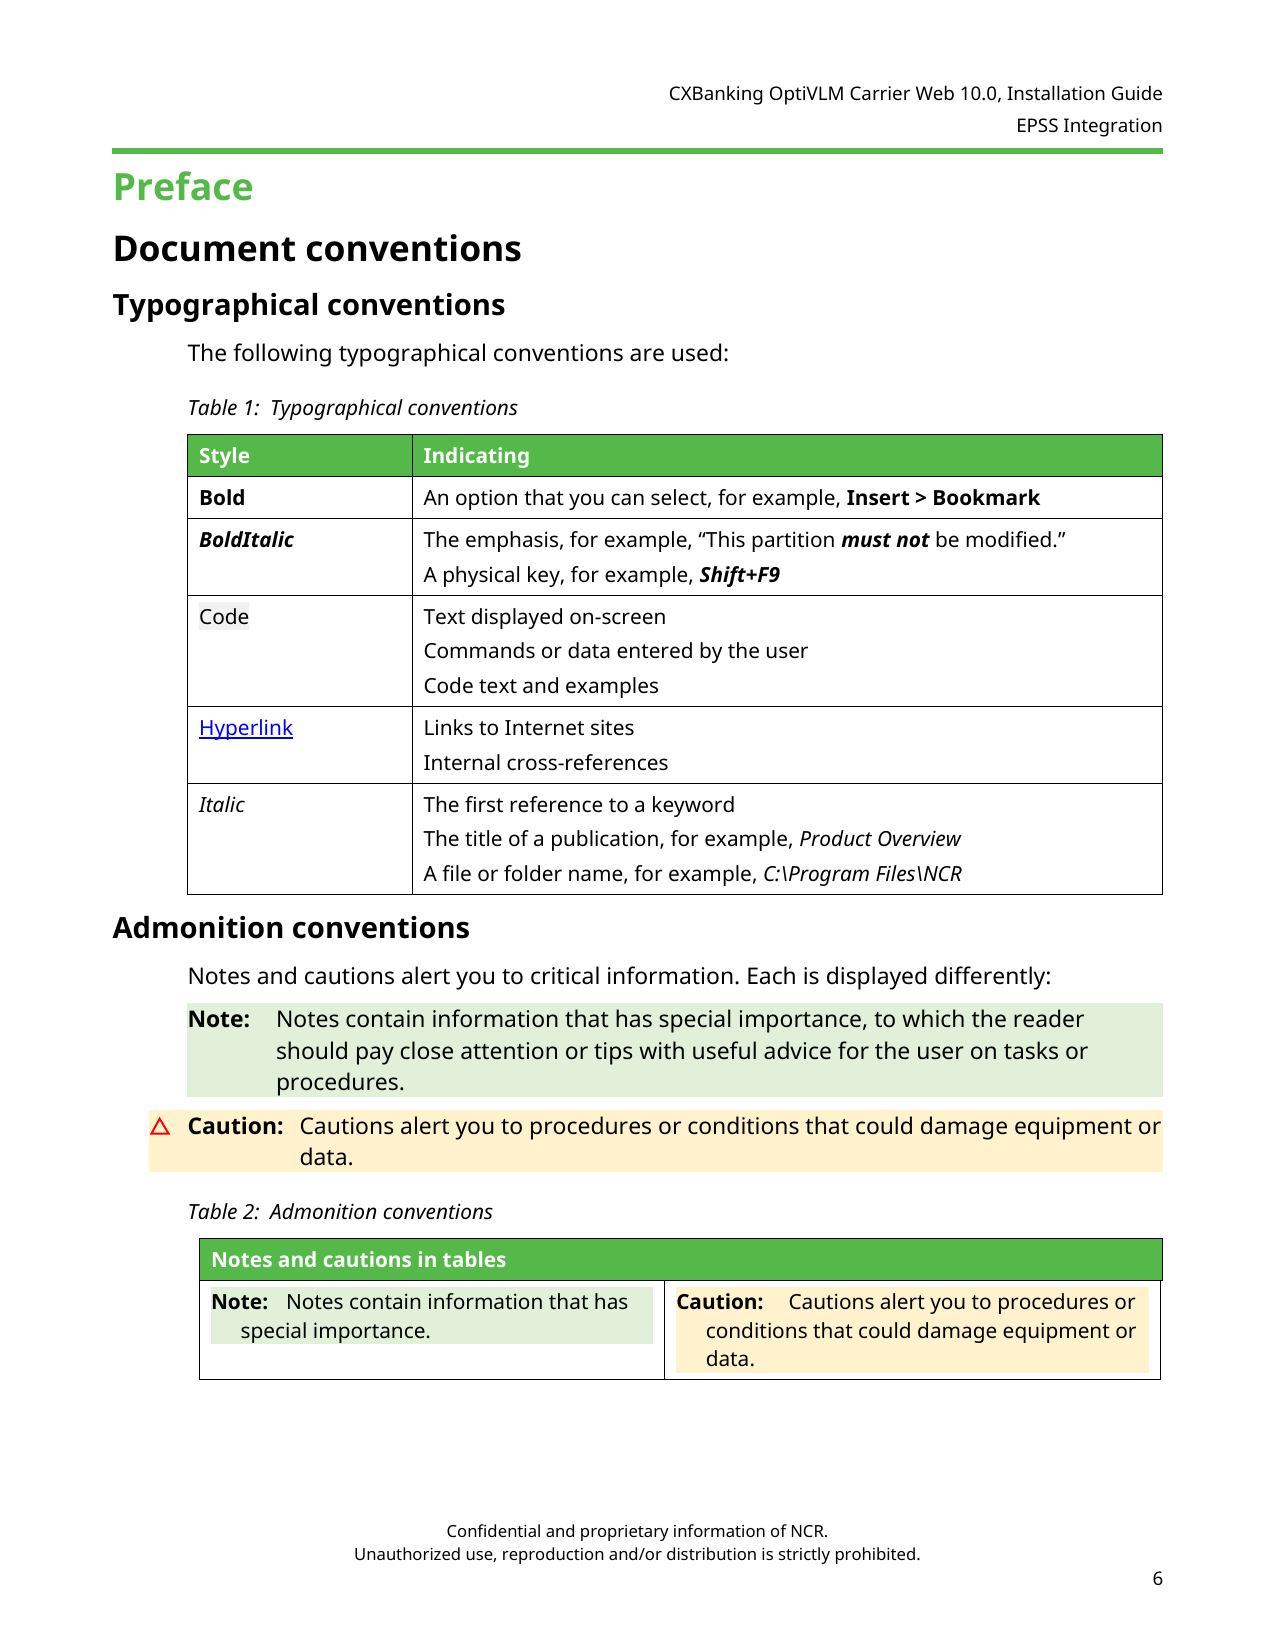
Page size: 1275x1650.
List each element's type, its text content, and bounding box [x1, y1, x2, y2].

table_cell Bold [188, 477, 412, 518]
table_cell Code [188, 596, 412, 706]
table_cell Caution: Cautions alert you to procedures or conditions that could damage equipment or data. [665, 1281, 1160, 1379]
text Admonition conventions [187, 1197, 1163, 1226]
text Caution: Cautions alert you to procedures or conditions that could damage equipment or data. [149, 1110, 1163, 1172]
text Note: Notes contain information that has special importance, to which the reader should pay close attention or tips with useful advice for the user on tasks or procedures. [187, 1003, 1163, 1097]
table_header Style [188, 435, 412, 476]
table_cell Italic [188, 784, 412, 894]
table_cell The first reference to a keyword The title of a publication, for example, Product Overview A file or folder name, for example, C:\Program Files\NCR [413, 784, 1162, 894]
table_header Notes and cautions in tables [200, 1239, 1162, 1280]
table_cell BoldItalic [188, 519, 412, 594]
text The following typographical conventions are used: [187, 337, 1163, 368]
subtitle Admonition conventions [112, 907, 1163, 947]
table_cell The emphasis, for example, “This partition must not be modified.” A physical key, for example, Shift+F9 [413, 519, 1162, 594]
subtitle Preface [112, 160, 1163, 211]
table_cell An option that you can select, for example, Insert > Bookmark [413, 477, 1162, 518]
table_cell Hyperlink [188, 707, 412, 783]
subtitle Typographical conventions [112, 284, 1163, 324]
table_cell Note: Notes contain information that has special importance. [200, 1281, 664, 1379]
table_cell Links to Internet sites Internal cross-references [413, 707, 1162, 783]
table_cell Text displayed on-screen Commands or data entered by the user Code text and examples [413, 596, 1162, 706]
text Typographical conventions [187, 393, 1163, 421]
table_header Indicating [413, 435, 1162, 476]
text Notes and cautions alert you to critical information. Each is displayed differently: [187, 960, 1163, 991]
subtitle Document conventions [112, 224, 1163, 272]
